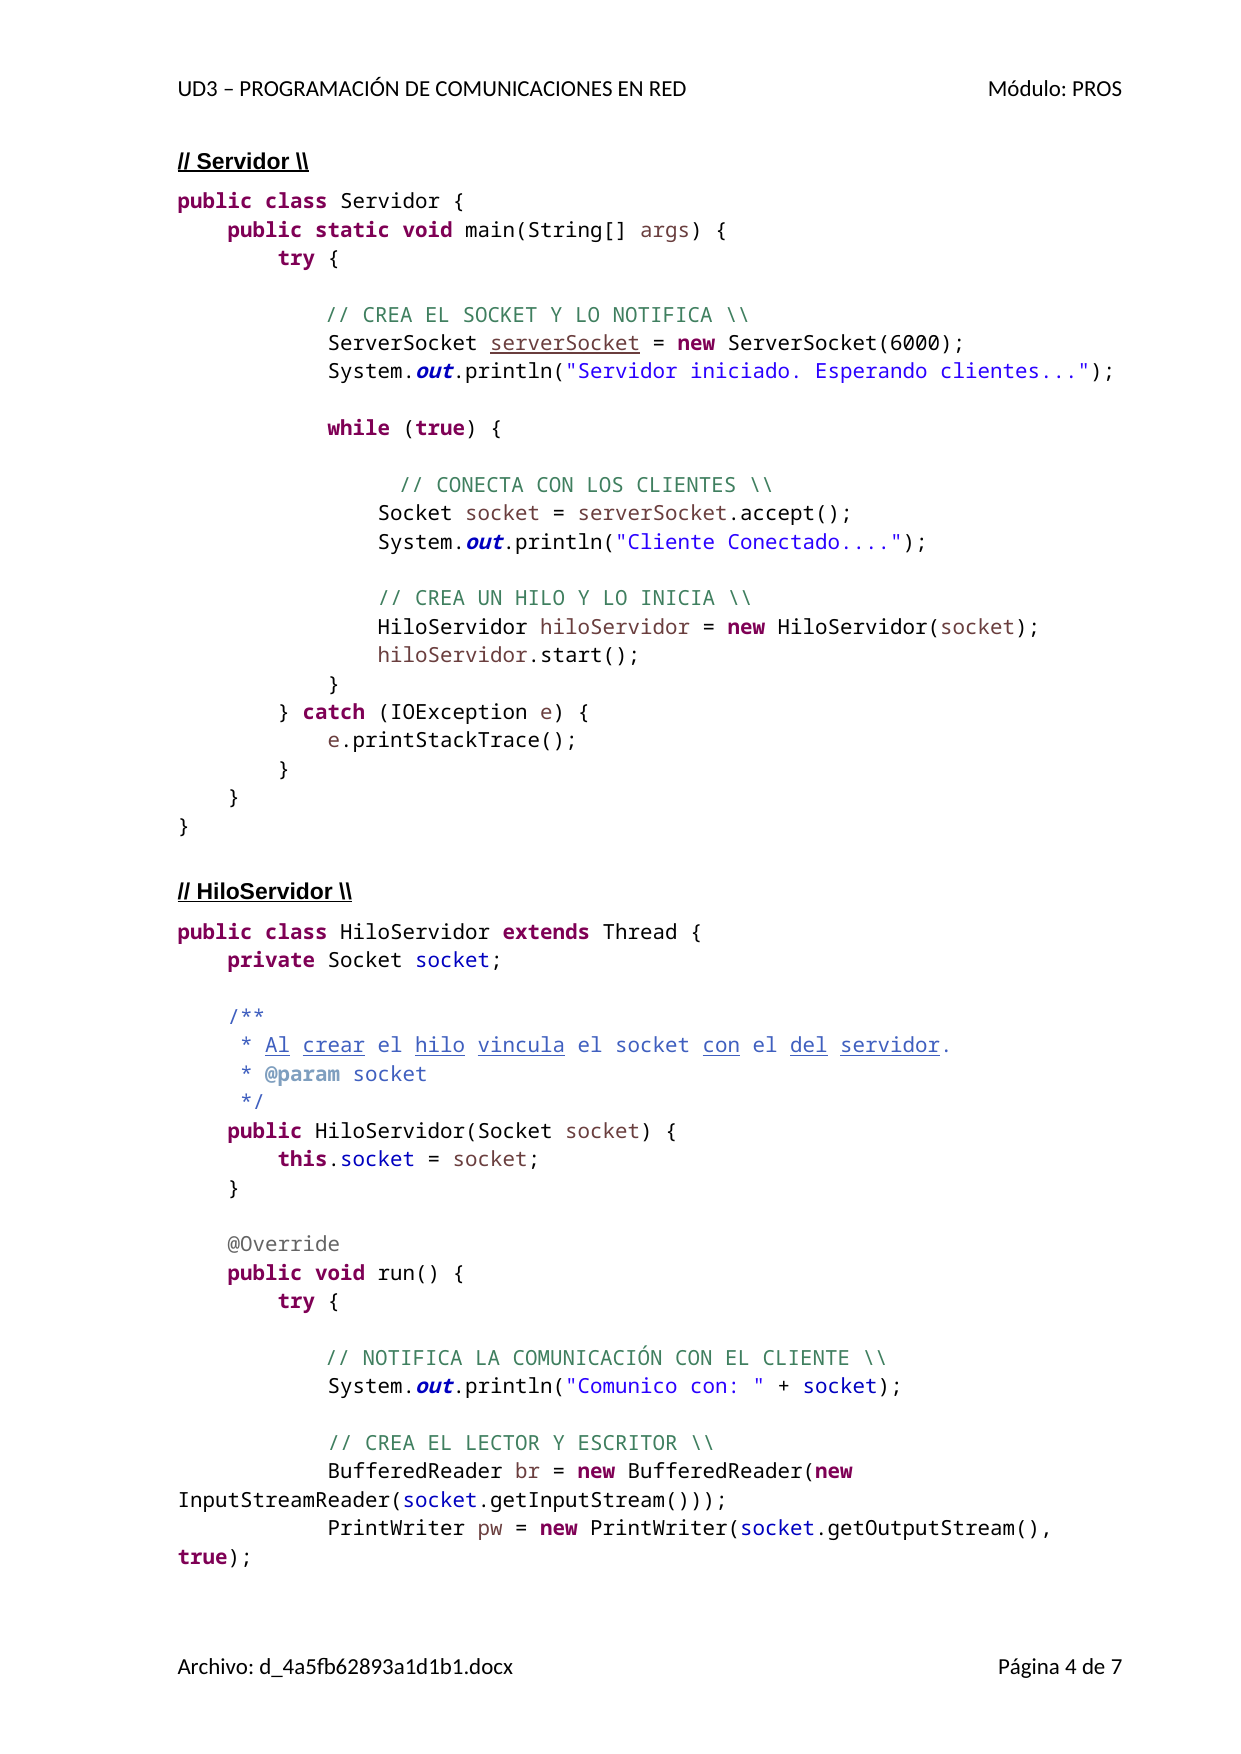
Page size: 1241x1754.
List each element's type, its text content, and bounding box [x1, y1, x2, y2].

text // HiloServidor \\ [177, 878, 1019, 904]
text @Override [177, 1229, 1122, 1258]
text * @param socket [177, 1059, 1122, 1087]
text public class Servidor { [177, 186, 1122, 215]
text // CREA UN HILO Y LO INICIA \\ [177, 583, 1122, 612]
text ServerSocket serverSocket = new ServerSocket(6000); [177, 328, 1122, 357]
text this.socket = socket; [177, 1144, 1122, 1173]
text PrintWriter pw = new PrintWriter(socket.getOutputStream(), true); [177, 1513, 1122, 1570]
text } [177, 782, 1122, 811]
text // Servidor \\ [177, 148, 1019, 174]
text BufferedReader br = new BufferedReader(new InputStreamReader(socket.getInputStream())); [177, 1457, 1122, 1513]
text */ [177, 1087, 1122, 1116]
text Socket socket = serverSocket.accept(); [177, 498, 1122, 527]
text // CREA EL LECTOR Y ESCRITOR \\ [177, 1428, 1122, 1457]
text hiloServidor.start(); [177, 640, 1122, 669]
text // CREA EL SOCKET Y LO NOTIFICA \\ [177, 300, 1122, 328]
text public void run() { [177, 1258, 1122, 1286]
text System.out.println("Cliente Conectado...."); [177, 527, 1122, 555]
text while (true) { [177, 413, 1122, 442]
text } [177, 754, 1122, 782]
text public static void main(String[] args) { [177, 215, 1122, 243]
text /** [177, 1002, 1122, 1031]
text System.out.println("Servidor iniciado. Esperando clientes..."); [177, 357, 1122, 385]
text } [177, 669, 1122, 697]
text HiloServidor hiloServidor = new HiloServidor(socket); [177, 612, 1122, 640]
text } [177, 1173, 1122, 1201]
text public class HiloServidor extends Thread { [177, 917, 1122, 945]
text System.out.println("Comunico con: " + socket); [177, 1371, 1122, 1400]
text e.printStackTrace(); [177, 726, 1122, 754]
text private Socket socket; [177, 945, 1122, 974]
text * Al crear el hilo vincula el socket con el del servidor. [177, 1031, 1122, 1059]
text // CONECTA CON LOS CLIENTES \\ [177, 470, 1122, 498]
text } [177, 811, 1122, 839]
text public HiloServidor(Socket socket) { [177, 1116, 1122, 1144]
text try { [177, 1286, 1122, 1315]
text try { [177, 243, 1122, 272]
text } catch (IOException e) { [177, 697, 1122, 726]
text // NOTIFICA LA COMUNICACIÓN CON EL CLIENTE \\ [177, 1343, 1122, 1371]
